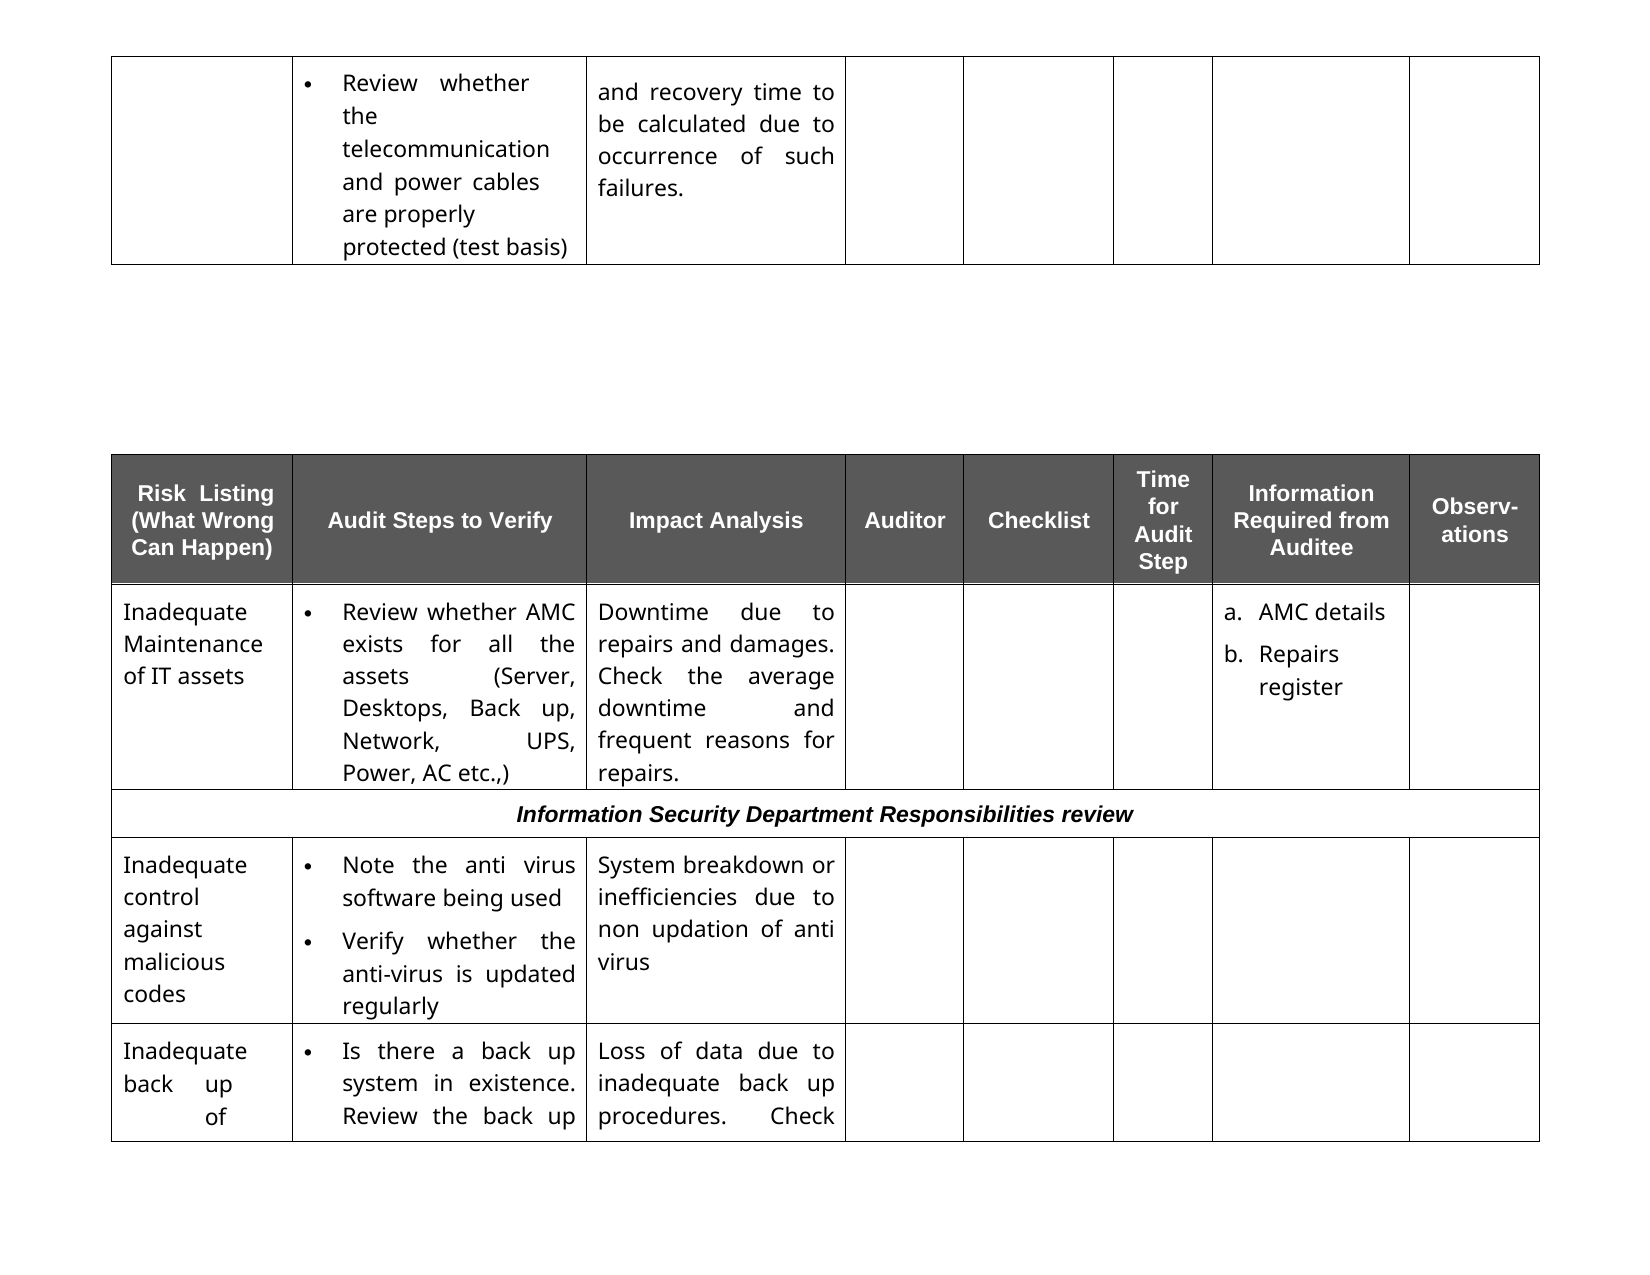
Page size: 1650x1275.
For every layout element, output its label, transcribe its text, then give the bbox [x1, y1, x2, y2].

table_cell Information Security Department Responsibilities review [112, 790, 1539, 837]
table_header Information Required from Auditee [1213, 455, 1409, 583]
table_cell [846, 838, 963, 1023]
table_cell [1114, 57, 1212, 264]
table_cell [293, 57, 586, 264]
table_cell [112, 57, 292, 264]
table_header Auditor [846, 455, 963, 583]
table_cell [1114, 838, 1212, 1023]
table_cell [587, 57, 845, 264]
table_cell [846, 585, 963, 789]
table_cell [1213, 57, 1409, 264]
table_cell [1213, 838, 1409, 1023]
table_header Observ- ations [1410, 455, 1539, 583]
table_cell [964, 838, 1113, 1023]
table_header Time for Audit Step [1114, 455, 1212, 583]
table_header Impact Analysis [587, 455, 845, 583]
table_cell [964, 585, 1113, 789]
table_cell [1410, 838, 1539, 1023]
table_cell [846, 1024, 963, 1141]
table_cell Note the anti virus software being used Verify whether the anti-virus is updated regularly [293, 838, 586, 1023]
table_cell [112, 1024, 292, 1141]
table_cell Inadequate Maintenance of IT assets [112, 585, 292, 789]
table_cell [1114, 585, 1212, 789]
table_cell [1213, 1024, 1409, 1141]
table_cell [1410, 585, 1539, 789]
table_cell Downtime due to repairs and damages. Check the average downtime and frequent reasons for repairs. [587, 585, 845, 789]
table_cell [587, 1024, 845, 1141]
table_header Audit Steps to Verify [293, 455, 586, 583]
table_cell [293, 1024, 586, 1141]
table_cell Review whether AMC exists for all the assets (Server, Desktops, Back up, Network, UPS, Power, AC etc.,) [293, 585, 586, 789]
table_cell [964, 57, 1113, 264]
table_cell AMC details Repairs register [1213, 585, 1409, 789]
table_cell Inadequate control against malicious codes [112, 838, 292, 1023]
table_cell [1410, 1024, 1539, 1141]
table_cell System breakdown or inefficiencies due to non updation of anti virus [587, 838, 845, 1023]
table_cell [1114, 1024, 1212, 1141]
table_cell [1410, 57, 1539, 264]
table_cell [964, 1024, 1113, 1141]
table_header Checklist [964, 455, 1113, 583]
table_cell [846, 57, 963, 264]
table_header Risk Listing (What Wrong Can Happen) [112, 455, 292, 583]
